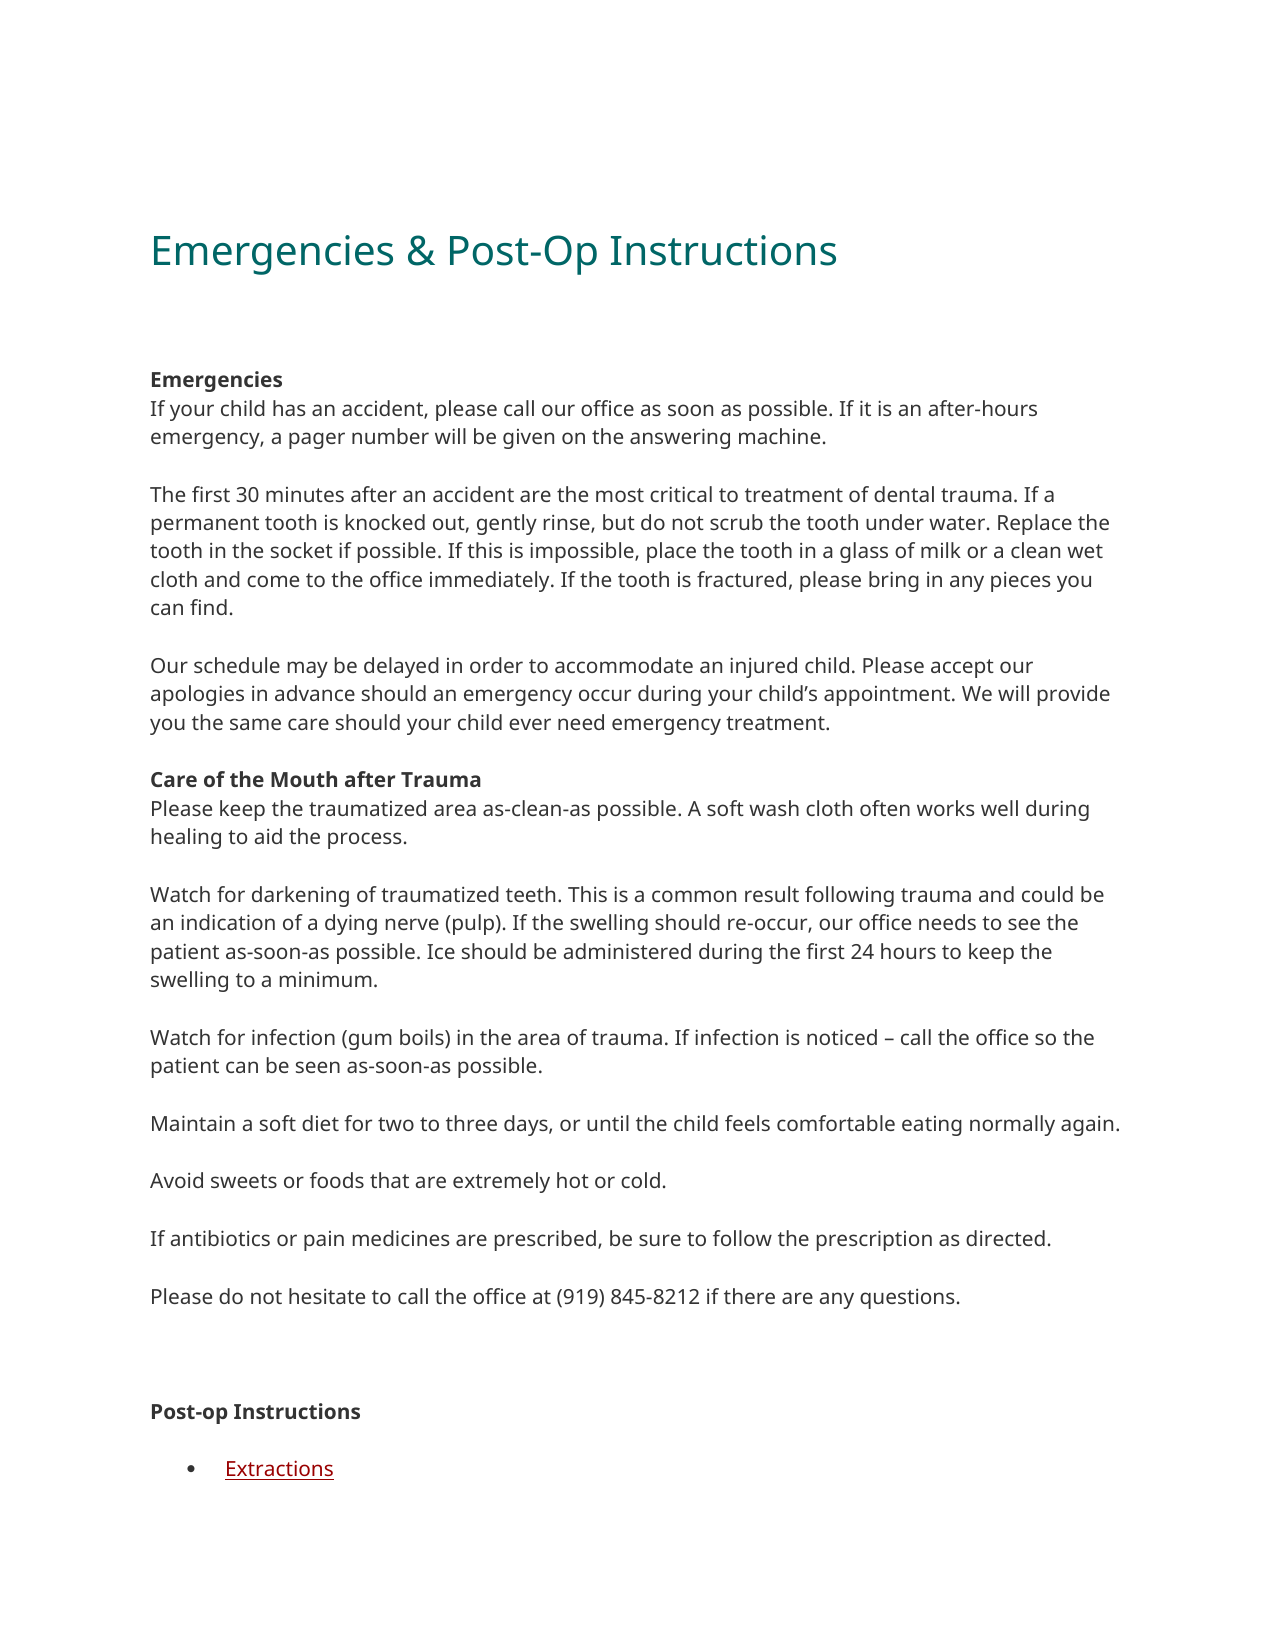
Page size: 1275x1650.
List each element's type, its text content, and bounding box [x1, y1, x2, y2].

text Maintain a soft diet for two to three days, or until the child feels comfortable eating normally again. [150, 1109, 1125, 1137]
subtitle Emergencies & Post-Op Instructions [150, 222, 1125, 277]
text Our schedule may be delayed in order to accommodate an injured child. Please accept our apologies in advance should an emergency occur during your child’s appointment. We will provide you the same care should your child ever need emergency treatment. [150, 651, 1125, 736]
text The first 30 minutes after an accident are the most critical to treatment of dental trauma. If a permanent tooth is knocked out, gently rinse, but do not scrub the tooth under water. Replace the tooth in the socket if possible. If this is impossible, place the tooth in a glass of milk or a clean wet cloth and come to the office immediately. If the tooth is fractured, please bring in any pieces you can find. [150, 480, 1125, 622]
text Emergencies If your child has an accident, please call our office as soon as possible. If it is an after-hours emergency, a pager number will be given on the answering machine. [150, 365, 1125, 451]
text Watch for darkening of traumatized teeth. This is a common result following trauma and could be an indication of a dying nerve (pulp). If the swelling should re-occur, our office needs to see the patient as-soon-as possible. Ice should be administered during the first 24 hours to keep the swelling to a minimum. [150, 880, 1125, 994]
text Post-op Instructions [150, 1397, 1125, 1425]
text If antibiotics or pain medicines are prescribed, be sure to follow the prescription as directed. [150, 1224, 1125, 1253]
list Extractions [187, 1454, 1125, 1483]
text Care of the Mouth after Trauma Please keep the traumatized area as-clean-as possible. A soft wash cloth often works well during healing to aid the process. [150, 766, 1125, 851]
text Avoid sweets or foods that are extremely hot or cold. [150, 1167, 1125, 1195]
text Watch for infection (gum boils) in the area of trauma. If infection is noticed – call the office so the patient can be seen as-soon-as possible. [150, 1023, 1125, 1080]
text Please do not hesitate to call the office at (919) 845-8212 if there are any questions. [150, 1282, 1125, 1310]
